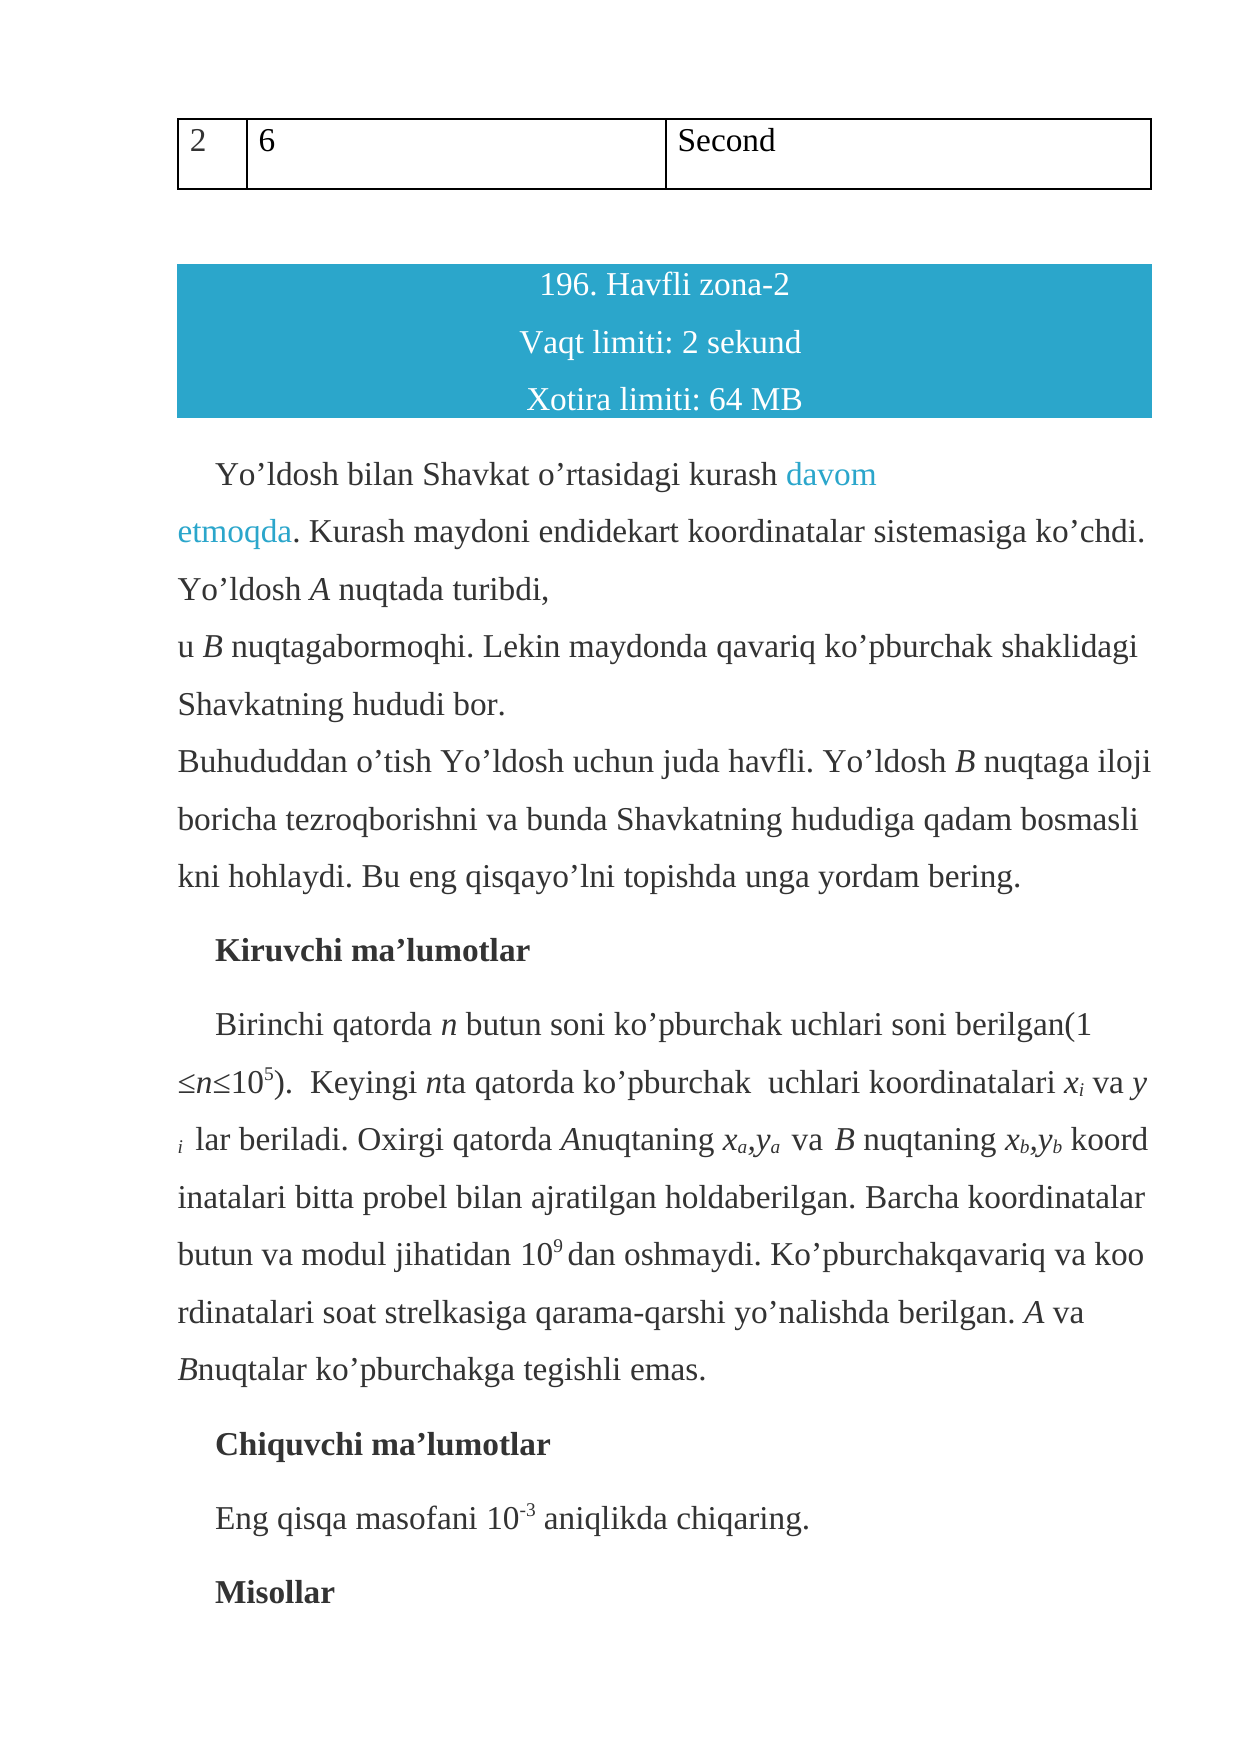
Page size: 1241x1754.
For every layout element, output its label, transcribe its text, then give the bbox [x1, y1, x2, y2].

text Chiquvchi ma’lumotlar [177, 1424, 1152, 1462]
text Misollar [177, 1572, 1152, 1610]
text Eng qisqa masofani 10-3 aniqlikda chiqaring. [177, 1498, 1152, 1536]
table_cell Second [667, 120, 1150, 188]
text 196. Havfli zona-2 Vaqt limiti: 2 sekund Xotira limiti: 64 MB [177, 264, 1152, 418]
table_cell 2 [179, 120, 246, 188]
text Birinchi qatorda n butun soni ko’pburchak uchlari soni berilgan(1≤n≤105). Keyingi nta qatorda ko’pburchak uchlari koordinatalari xi va yi lar beriladi. Oxirgi qatorda Anuqtaning xa,ya va B nuqtaning xb,yb koordinatalari bitta probel bilan ajratilgan holdaberilgan. Barcha koordinatalar butun va modul jihatidan 109 dan oshmaydi. Ko’pburchakqavariq va koordinatalari soat strelkasiga qarama-qarshi yo’nalishda berilgan. A va Bnuqtalar ko’pburchakga tegishli emas. [177, 1004, 1152, 1388]
text Yo’ldosh bilan Shavkat o’rtasidagi kurash davom etmoqda. Kurash maydoni endidekart koordinatalar sistemasiga ko’chdi. Yo’ldosh A nuqtada turibdi, u B nuqtagabormoqhi. Lekin maydonda qavariq ko’pburchak shaklidagi Shavkatning hududi bor. Buhududdan o’tish Yo’ldosh uchun juda havfli. Yo’ldosh B nuqtaga iloji boricha tezroqborishni va bunda Shavkatning hududiga qadam bosmaslikni hohlaydi. Bu eng qisqayo’lni topishda unga yordam bering. [177, 454, 1152, 894]
table_cell 6 [248, 120, 665, 188]
text Kiruvchi ma’lumotlar [177, 930, 1152, 969]
